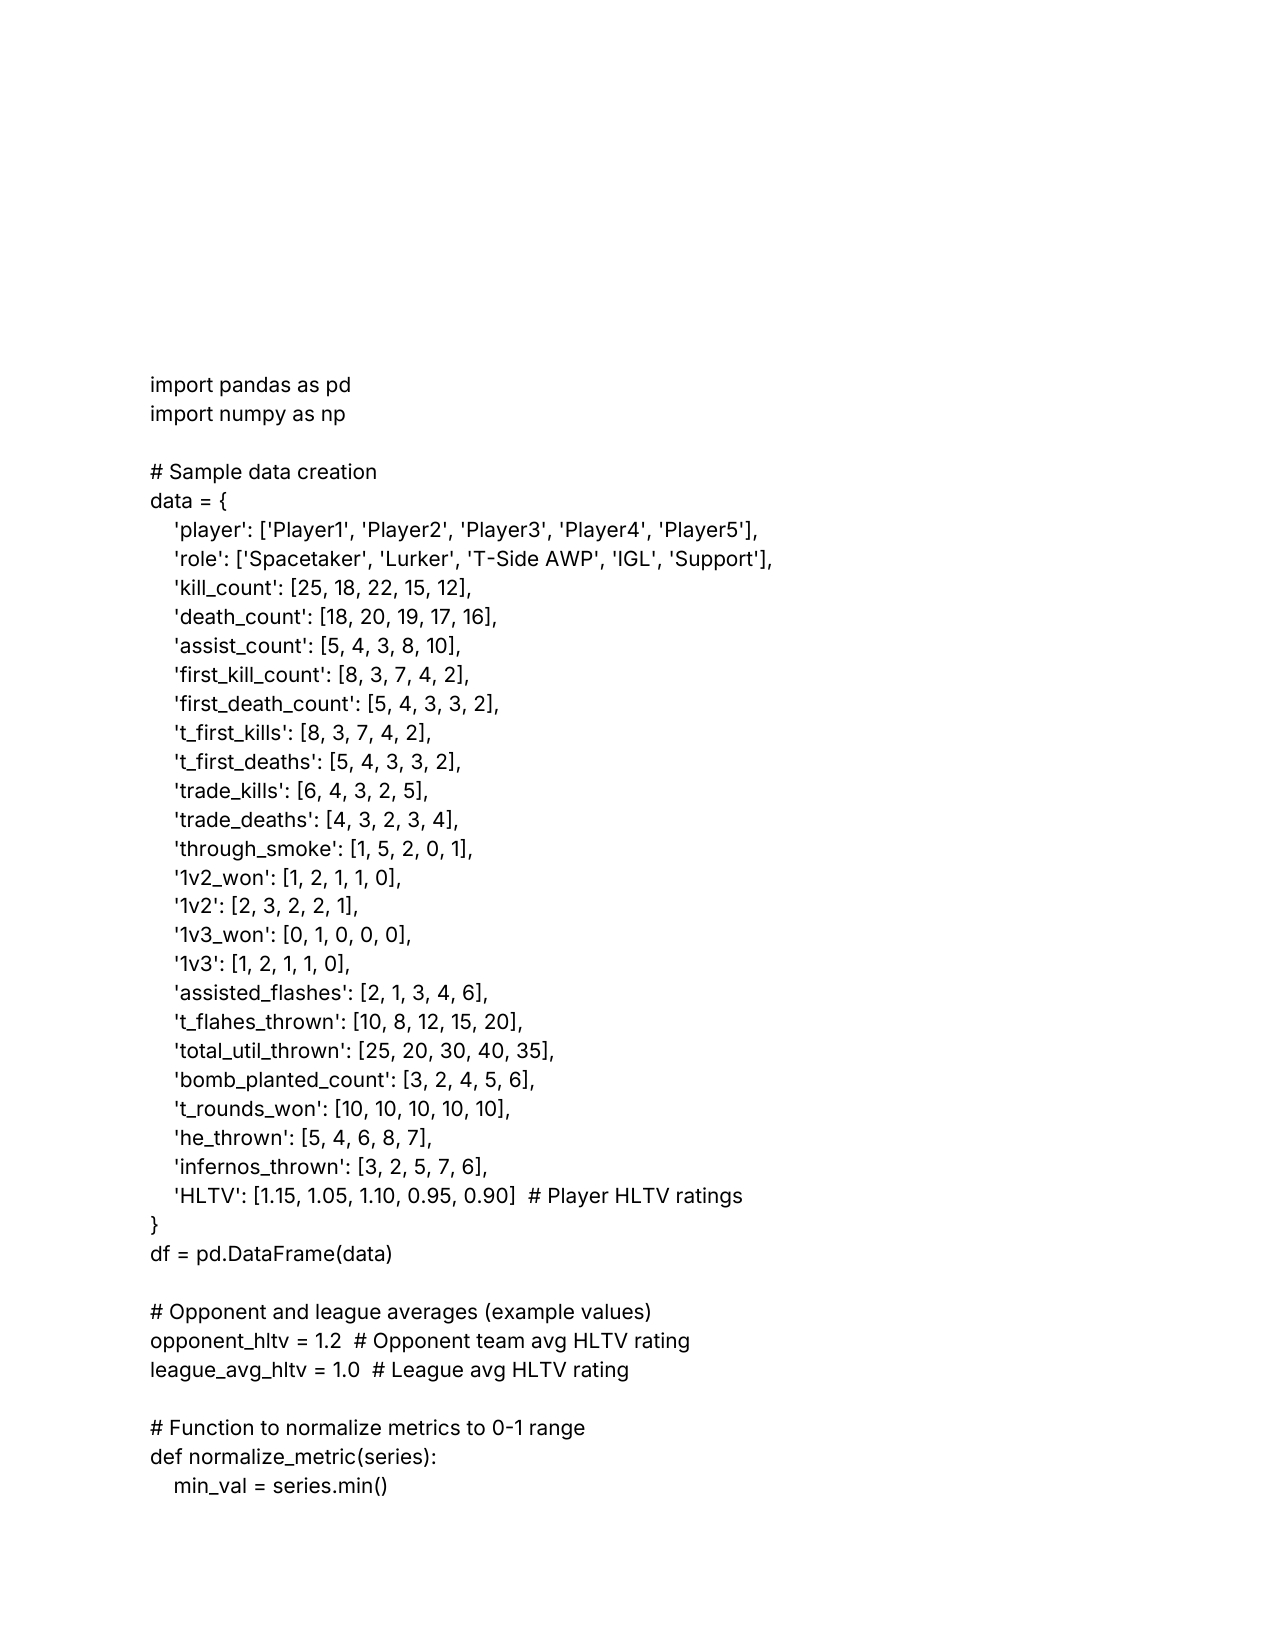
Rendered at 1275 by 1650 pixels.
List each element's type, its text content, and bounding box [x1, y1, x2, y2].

text # Opponent and league averages (example values) [150, 1299, 1125, 1324]
text df = pd.DataFrame(data) [150, 1241, 1125, 1266]
text data = { [150, 488, 1125, 513]
text 'total_util_thrown': [25, 20, 30, 40, 35], [150, 1038, 1125, 1064]
text 'HLTV': [1.15, 1.05, 1.10, 0.95, 0.90] # Player HLTV ratings [150, 1183, 1125, 1208]
text '1v2_won': [1, 2, 1, 1, 0], [150, 865, 1125, 890]
text 't_rounds_won': [10, 10, 10, 10, 10], [150, 1096, 1125, 1122]
text 't_first_deaths': [5, 4, 3, 3, 2], [150, 749, 1125, 774]
text 'infernos_thrown': [3, 2, 5, 7, 6], [150, 1154, 1125, 1179]
text # Function to normalize metrics to 0-1 range [150, 1415, 1125, 1440]
text 'death_count': [18, 20, 19, 17, 16], [150, 604, 1125, 629]
text 'trade_kills': [6, 4, 3, 2, 5], [150, 778, 1125, 803]
text '1v3': [1, 2, 1, 1, 0], [150, 952, 1125, 977]
text } [150, 1212, 1125, 1237]
text opponent_hltv = 1.2 # Opponent team avg HLTV rating [150, 1328, 1125, 1353]
text 'he_thrown': [5, 4, 6, 8, 7], [150, 1125, 1125, 1151]
text 't_first_kills': [8, 3, 7, 4, 2], [150, 720, 1125, 745]
text min_val = series.min() [150, 1473, 1125, 1498]
text league_avg_hltv = 1.0 # League avg HLTV rating [150, 1357, 1125, 1382]
text 'assisted_flashes': [2, 1, 3, 4, 6], [150, 981, 1125, 1006]
text 't_flahes_thrown': [10, 8, 12, 15, 20], [150, 1009, 1125, 1035]
text def normalize_metric(series): [150, 1444, 1125, 1469]
text '1v2': [2, 3, 2, 2, 1], [150, 894, 1125, 919]
text 'first_kill_count': [8, 3, 7, 4, 2], [150, 662, 1125, 687]
text 'trade_deaths': [4, 3, 2, 3, 4], [150, 807, 1125, 832]
text 'first_death_count': [5, 4, 3, 3, 2], [150, 691, 1125, 716]
text 'through_smoke': [1, 5, 2, 0, 1], [150, 836, 1125, 861]
text 'bomb_planted_count': [3, 2, 4, 5, 6], [150, 1067, 1125, 1093]
text import pandas as pd [150, 372, 1125, 398]
text import numpy as np [150, 401, 1125, 427]
text 'kill_count': [25, 18, 22, 15, 12], [150, 575, 1125, 600]
text # Sample data creation [150, 459, 1125, 484]
text 'role': ['Spacetaker', 'Lurker', 'T-Side AWP', 'IGL', 'Support'], [150, 546, 1125, 571]
text '1v3_won': [0, 1, 0, 0, 0], [150, 923, 1125, 948]
text 'player': ['Player1', 'Player2', 'Player3', 'Player4', 'Player5'], [150, 517, 1125, 542]
text 'assist_count': [5, 4, 3, 8, 10], [150, 633, 1125, 658]
